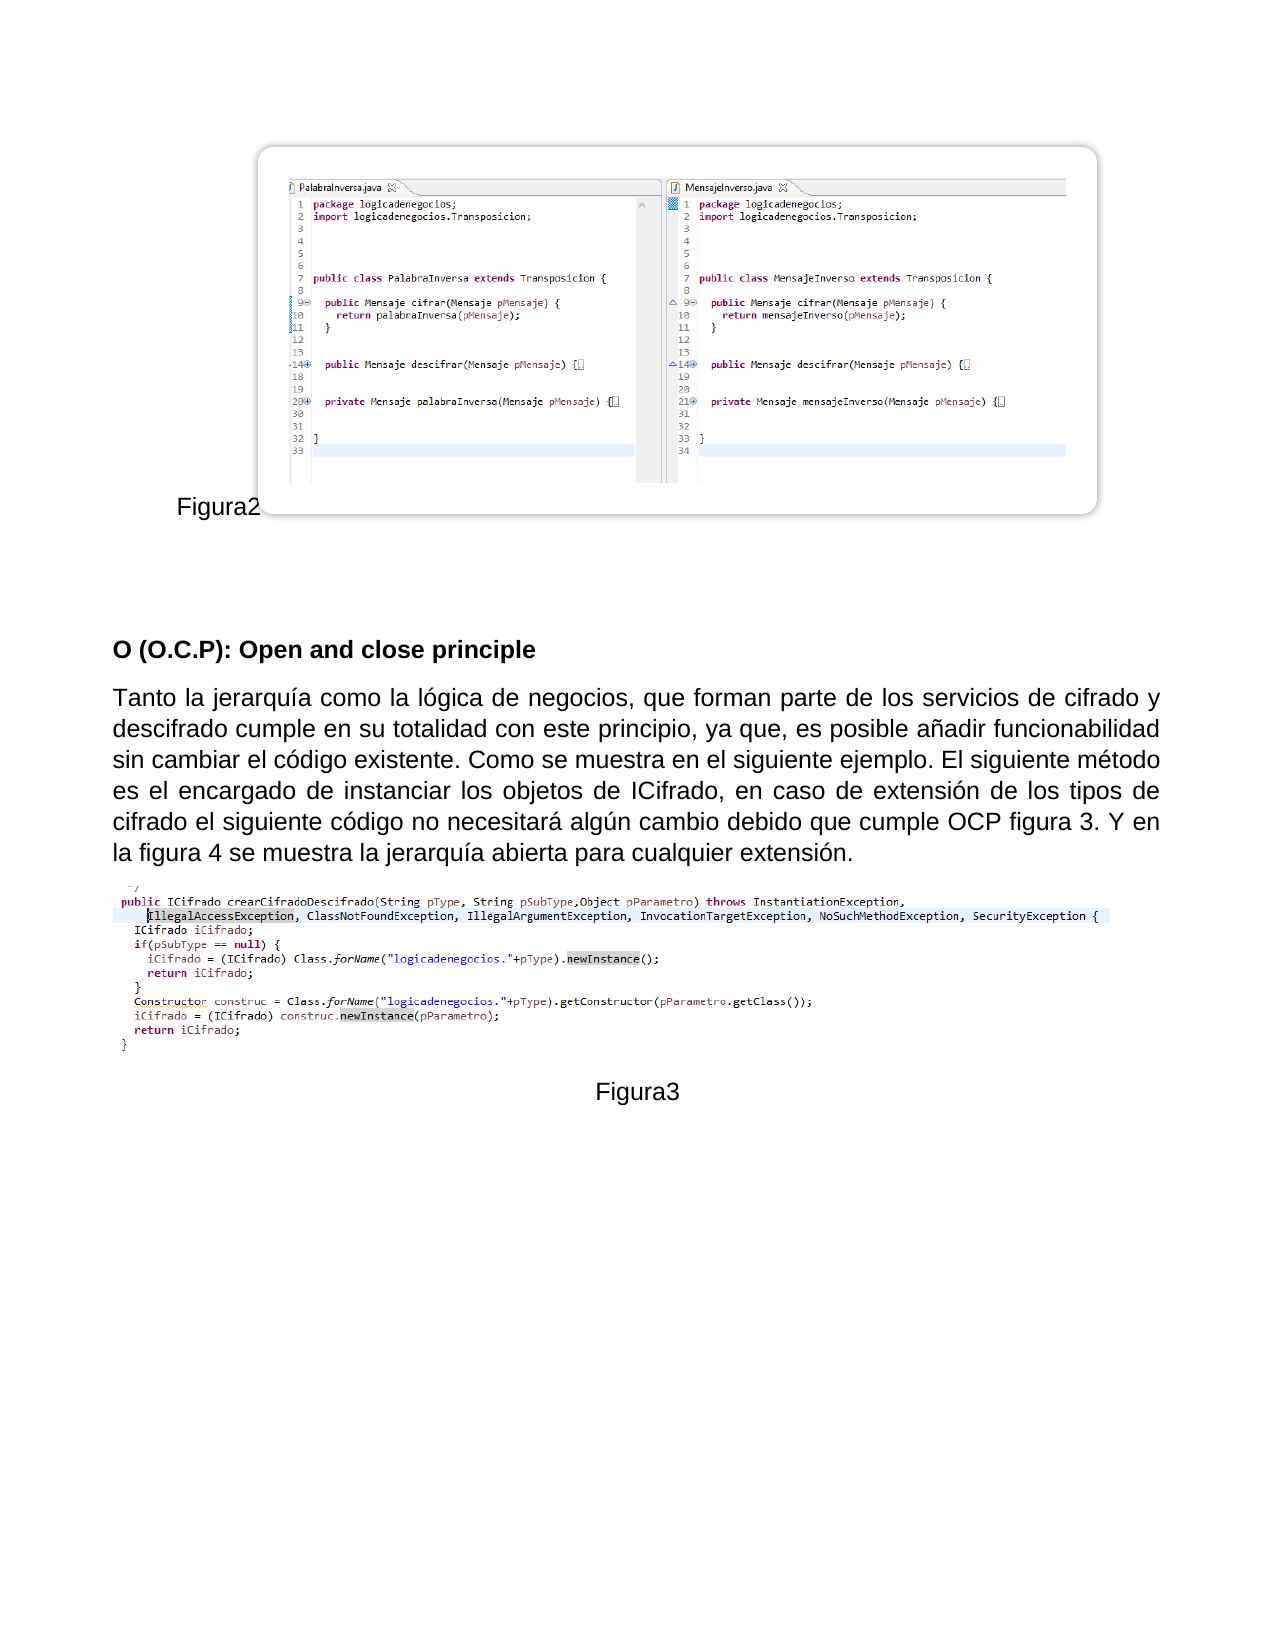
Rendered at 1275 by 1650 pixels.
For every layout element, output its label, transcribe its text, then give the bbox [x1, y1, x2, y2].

picture [112, 886, 1110, 1058]
text Figura2 [112, 150, 276, 521]
text O (O.C.P): Open and close principle [112, 635, 1162, 664]
text Tanto la jerarquía como la lógica de negocios, que forman parte de los servicios de cifrado y descifrado cumple en su totalidad con este principio, ya que, es posible añadir funcionabilidad sin cambiar el código existente. Como se muestra en el siguiente ejemplo. El siguiente método es el encargado de instanciar los objetos de ICifrado, en caso de extensión de los tipos de cifrado el siguiente código no necesitará algún cambio debido que cumple OCP figura 3. Y en la figura 4 se muestra la jerarquía abierta para cualquier extensión. [112, 683, 1162, 867]
text Figura2 [1080, 150, 1162, 521]
picture [289, 178, 1066, 483]
